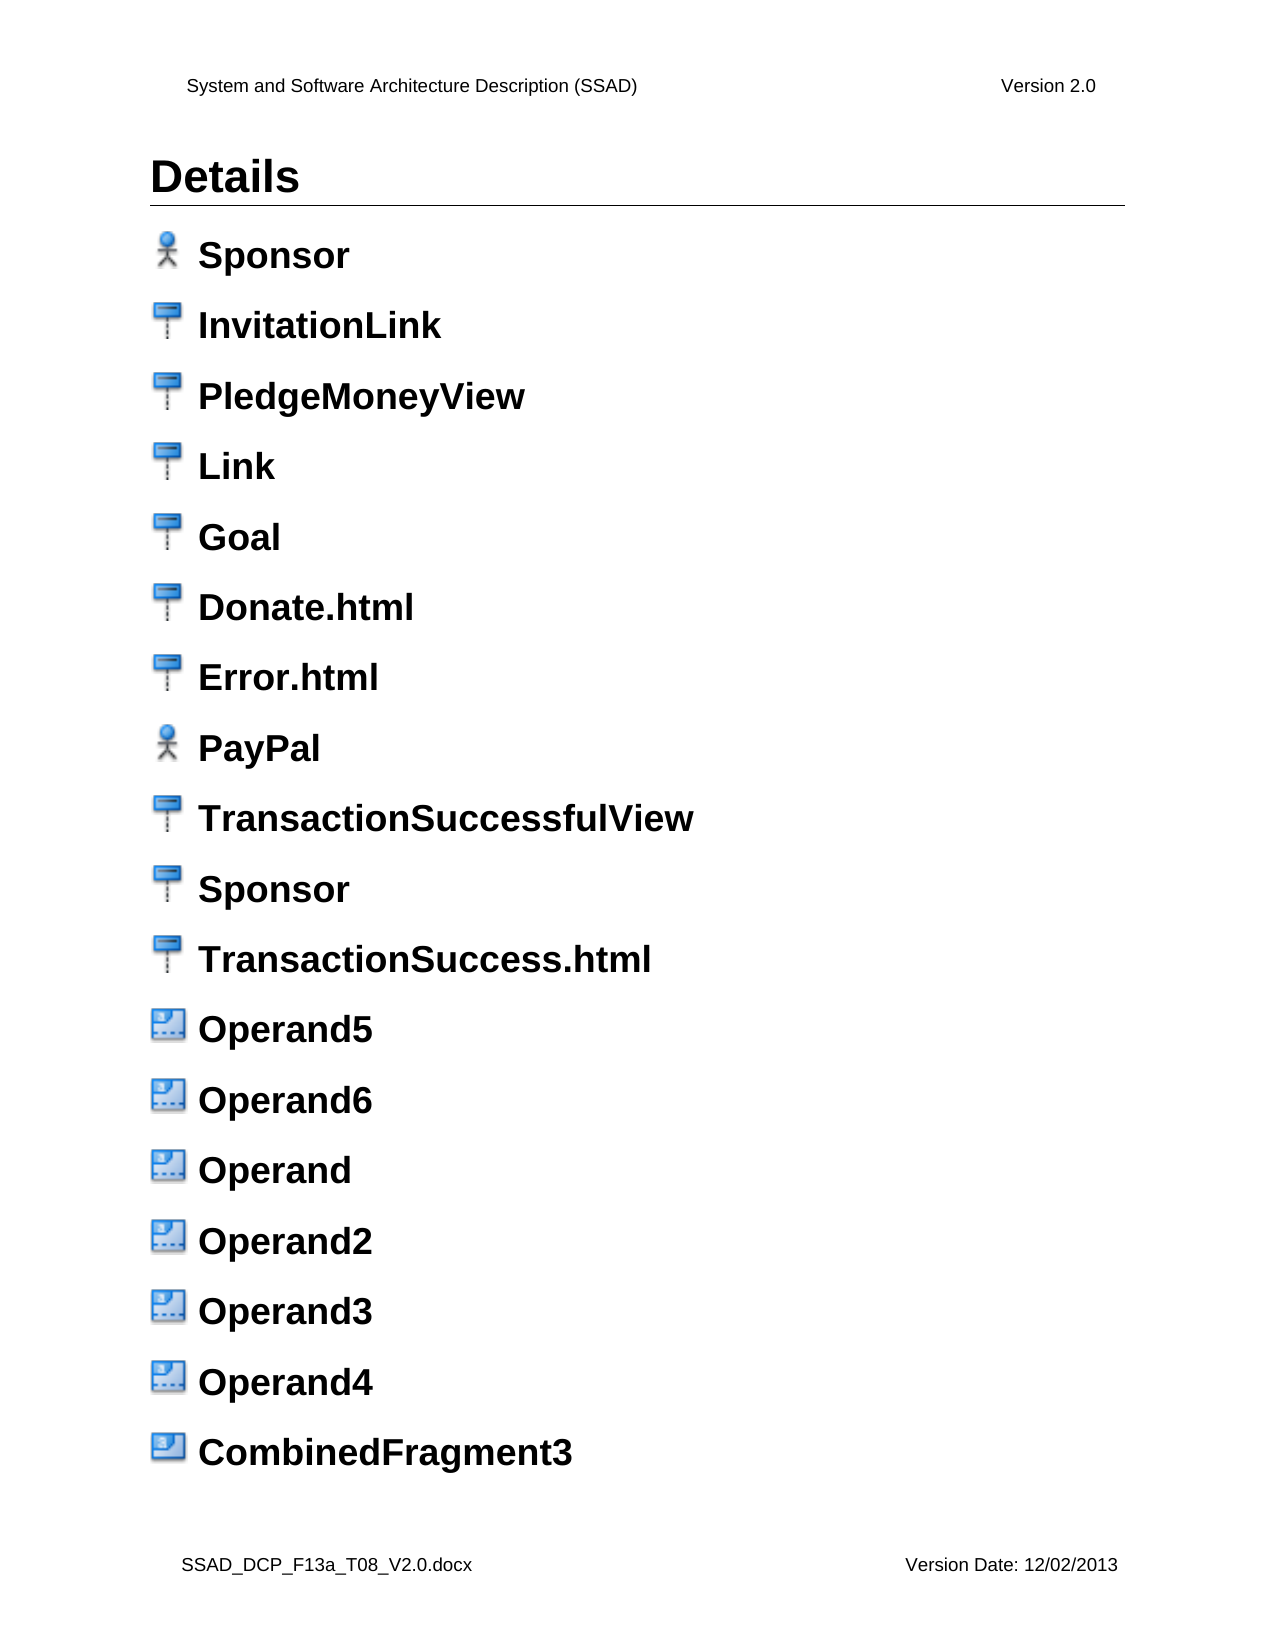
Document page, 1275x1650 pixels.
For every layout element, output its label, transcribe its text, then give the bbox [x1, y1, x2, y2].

picture [150, 1146, 188, 1184]
picture [150, 1216, 188, 1255]
picture [150, 1005, 188, 1043]
subtitle Operand3 [150, 1287, 1125, 1332]
picture [150, 1357, 188, 1395]
picture [150, 301, 188, 339]
subtitle InvitationLink [150, 301, 1125, 347]
subtitle PayPal [150, 724, 1125, 769]
picture [150, 653, 188, 691]
picture [150, 371, 188, 410]
subtitle TransactionSuccessfulView [150, 794, 1125, 839]
subtitle Sponsor [150, 864, 1125, 910]
picture [150, 1287, 188, 1325]
picture [150, 864, 188, 902]
picture [150, 794, 188, 832]
subtitle PledgeMoneyView [150, 372, 1125, 417]
picture [150, 1075, 188, 1114]
picture [150, 230, 188, 269]
subtitle Operand5 [150, 1005, 1125, 1051]
subtitle Operand2 [150, 1217, 1125, 1262]
subtitle Goal [150, 512, 1125, 558]
picture [150, 442, 188, 480]
picture [150, 512, 188, 550]
picture [150, 723, 188, 762]
subtitle Details [150, 150, 1125, 205]
subtitle TransactionSuccess.html [150, 935, 1125, 980]
subtitle Donate.html [150, 583, 1125, 628]
subtitle Operand [150, 1146, 1125, 1192]
picture [150, 935, 188, 973]
subtitle Operand4 [150, 1357, 1125, 1403]
subtitle CombinedFragment3 [150, 1428, 1125, 1473]
picture [150, 1427, 188, 1466]
subtitle Link [150, 442, 1125, 487]
picture [150, 582, 188, 621]
subtitle Operand6 [150, 1076, 1125, 1121]
subtitle Error.html [150, 653, 1125, 699]
subtitle Sponsor [150, 231, 1125, 276]
